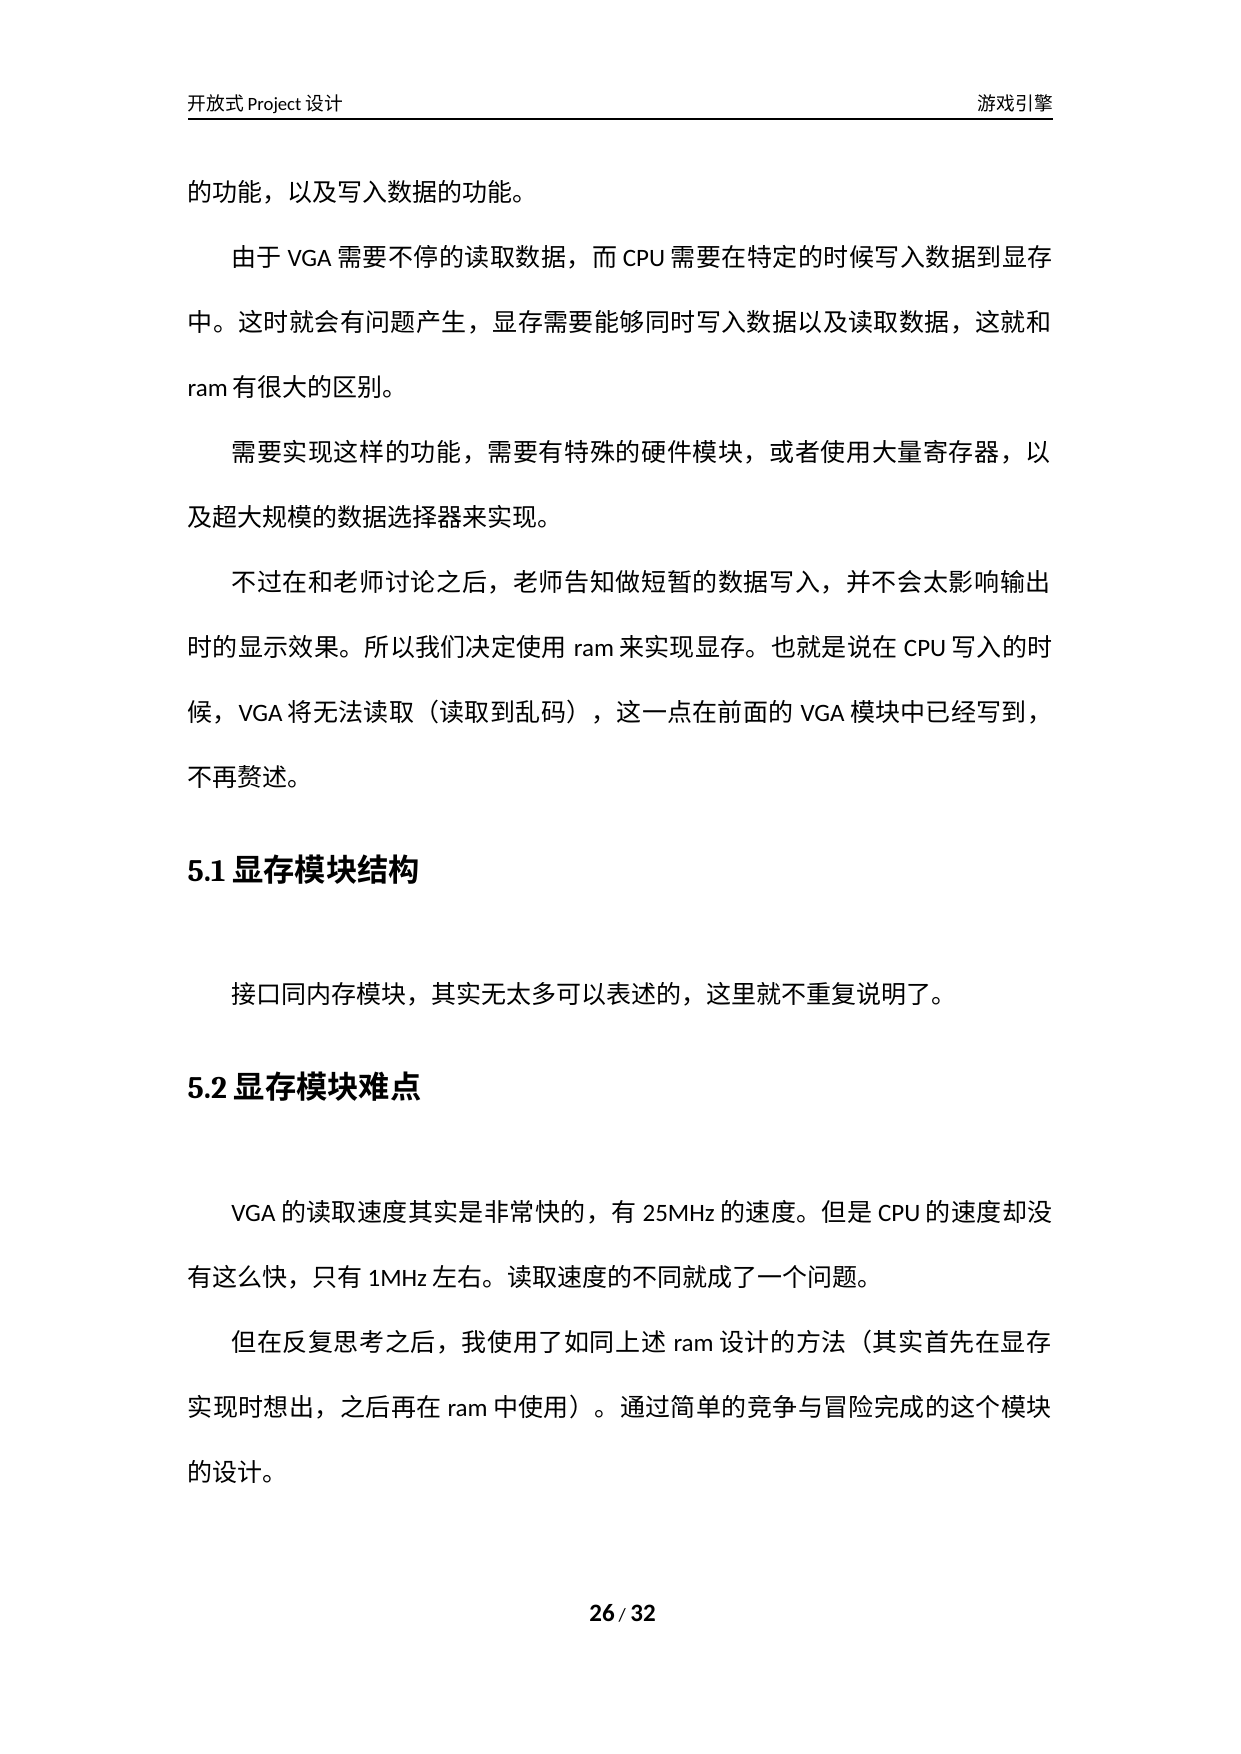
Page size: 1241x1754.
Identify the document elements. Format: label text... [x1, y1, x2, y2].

text 接口同内存模块，其实无太多可以表述的，这里就不重复说明了。 [187, 961, 1053, 1026]
subtitle 5.2 显存模块难点 [187, 1053, 1053, 1118]
text 由于VGA需要不停的读取数据，而CPU需要在特定的时候写入数据到显存中。这时就会有问题产生，显存需要能够同时写入数据以及读取数据，这就和ram有很大的区别。 [187, 223, 1053, 418]
text 需要实现这样的功能，需要有特殊的硬件模块，或者使用大量寄存器，以及超大规模的数据选择器来实现。 [187, 418, 1053, 548]
text 但在反复思考之后，我使用了如同上述ram设计的方法（其实首先在显存实现时想出，之后再在ram中使用）。通过简单的竞争与冒险完成的这个模块的设计。 [187, 1308, 1053, 1503]
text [187, 158, 1053, 223]
subtitle 5.1 显存模块结构 [187, 836, 1053, 901]
text 不过在和老师讨论之后，老师告知做短暂的数据写入，并不会太影响输出时的显示效果。所以我们决定使用ram来实现显存。也就是说在CPU写入的时候，VGA将无法读取（读取到乱码），这一点在前面的VGA模块中已经写到，不再赘述。 [187, 548, 1053, 808]
text VGA的读取速度其实是非常快的，有25MHz的速度。但是CPU的速度却没有这么快，只有1MHz左右。读取速度的不同就成了一个问题。 [187, 1178, 1053, 1308]
